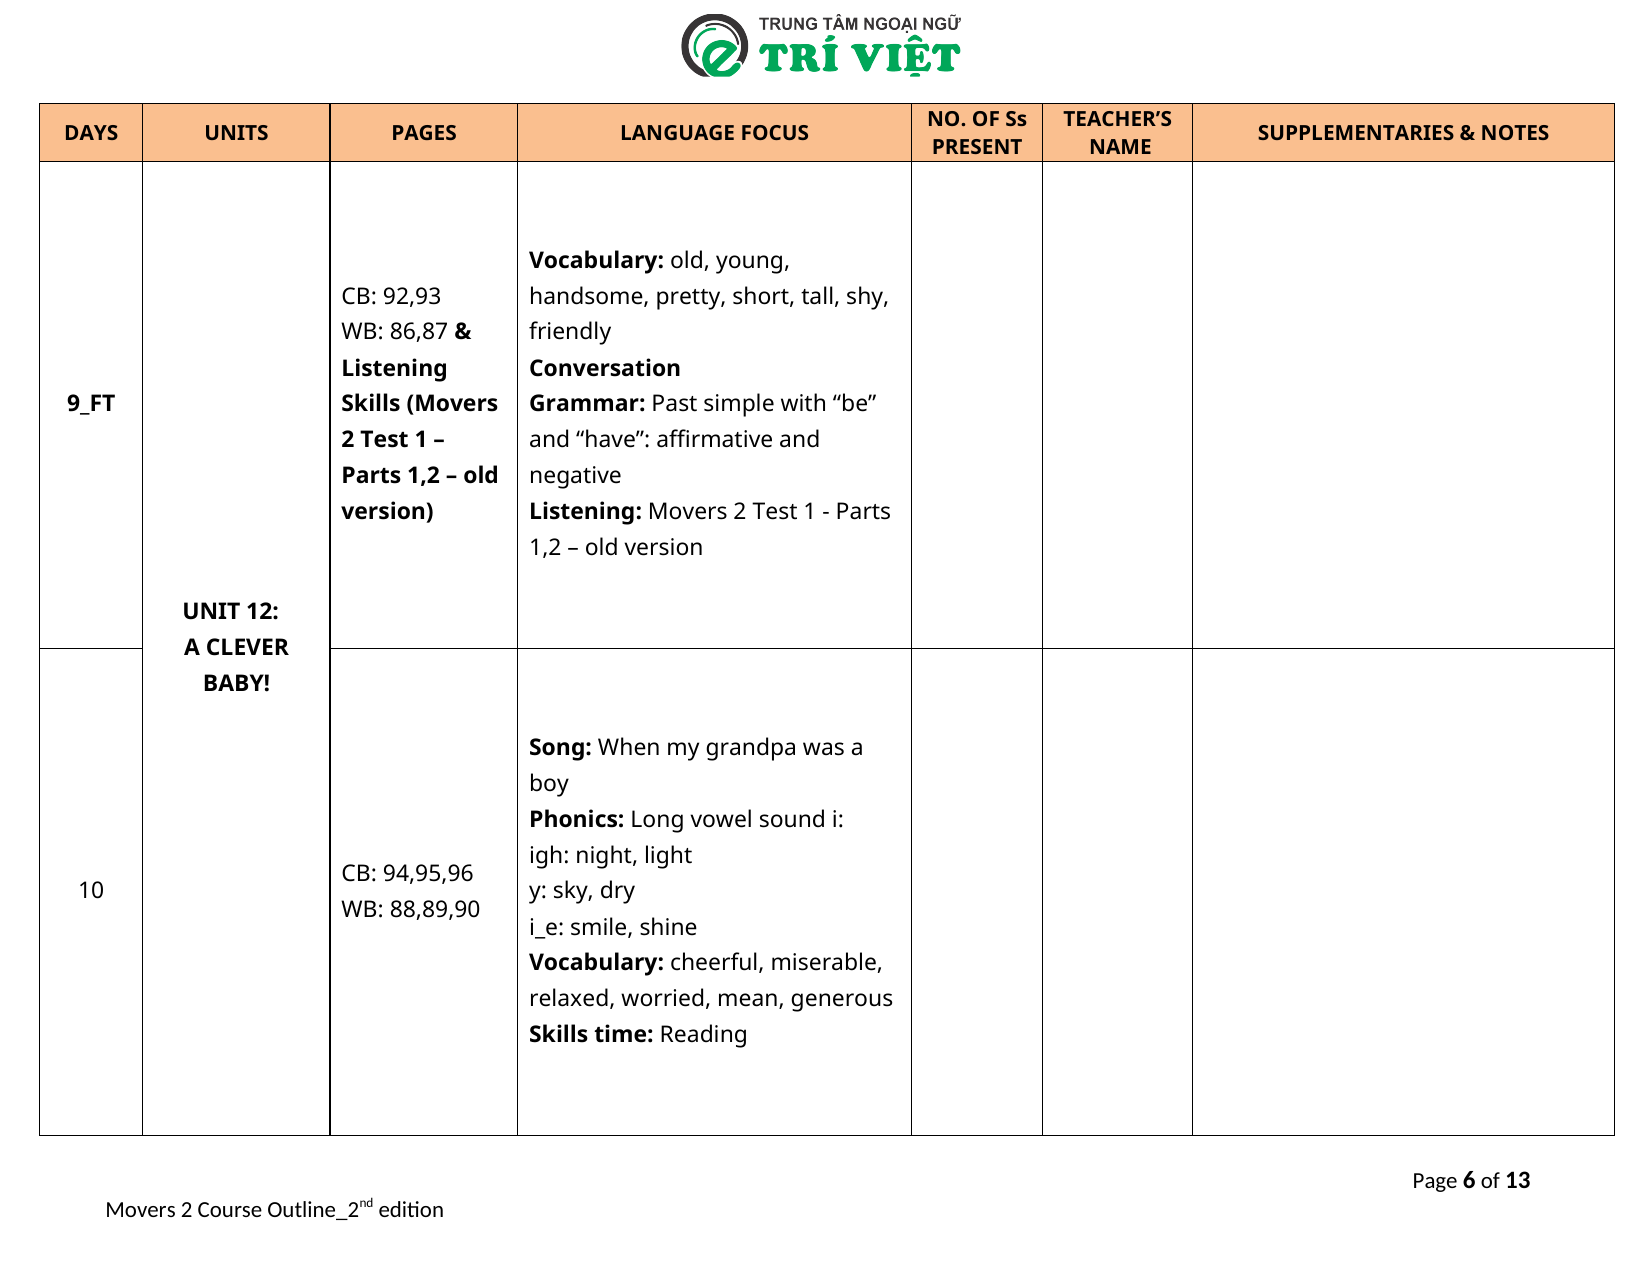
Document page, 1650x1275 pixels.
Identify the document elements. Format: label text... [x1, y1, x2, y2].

picture [681, 14, 961, 77]
table_cell 10 [40, 649, 142, 1135]
table_cell [1043, 649, 1192, 1135]
table_header LANGUAGE FOCUS [518, 104, 911, 161]
table_header UNITS [143, 104, 329, 161]
table_header NO. OF Ss PRESENT [912, 104, 1042, 161]
table_header DAYS [40, 104, 142, 161]
table_header TEACHER’S NAME [1043, 104, 1192, 161]
table_cell Song: When my grandpa was a boy Phonics: Long vowel sound i: igh: night, light y: sky, dry i_e: smile, shine Vocabulary: cheerful, miserable, relaxed, worried, mean, generous Skills time: Reading [518, 649, 911, 1135]
table_cell [912, 649, 1042, 1135]
table_header PAGES [331, 104, 517, 161]
table_cell [912, 162, 1042, 648]
table_cell [1193, 162, 1614, 648]
table_header SUPPLEMENTARIES & NOTES [1193, 104, 1614, 161]
table_cell CB: 92,93 WB: 86,87 & Listening Skills (Movers 2 Test 1 – Parts 1,2 – old version) [331, 162, 517, 648]
table_cell UNIT 12: A CLEVER BABY! [143, 162, 329, 1135]
table_cell CB: 94,95,96 WB: 88,89,90 [331, 649, 517, 1135]
table_cell [1043, 162, 1192, 648]
table_cell Vocabulary: old, young, handsome, pretty, short, tall, shy, friendly Conversation Grammar: Past simple with “be” and “have”: affirmative and negative Listening: Movers 2 Test 1 - Parts 1,2 – old version [518, 162, 911, 648]
table_cell 9_FT [40, 162, 142, 648]
table_cell [1193, 649, 1614, 1135]
